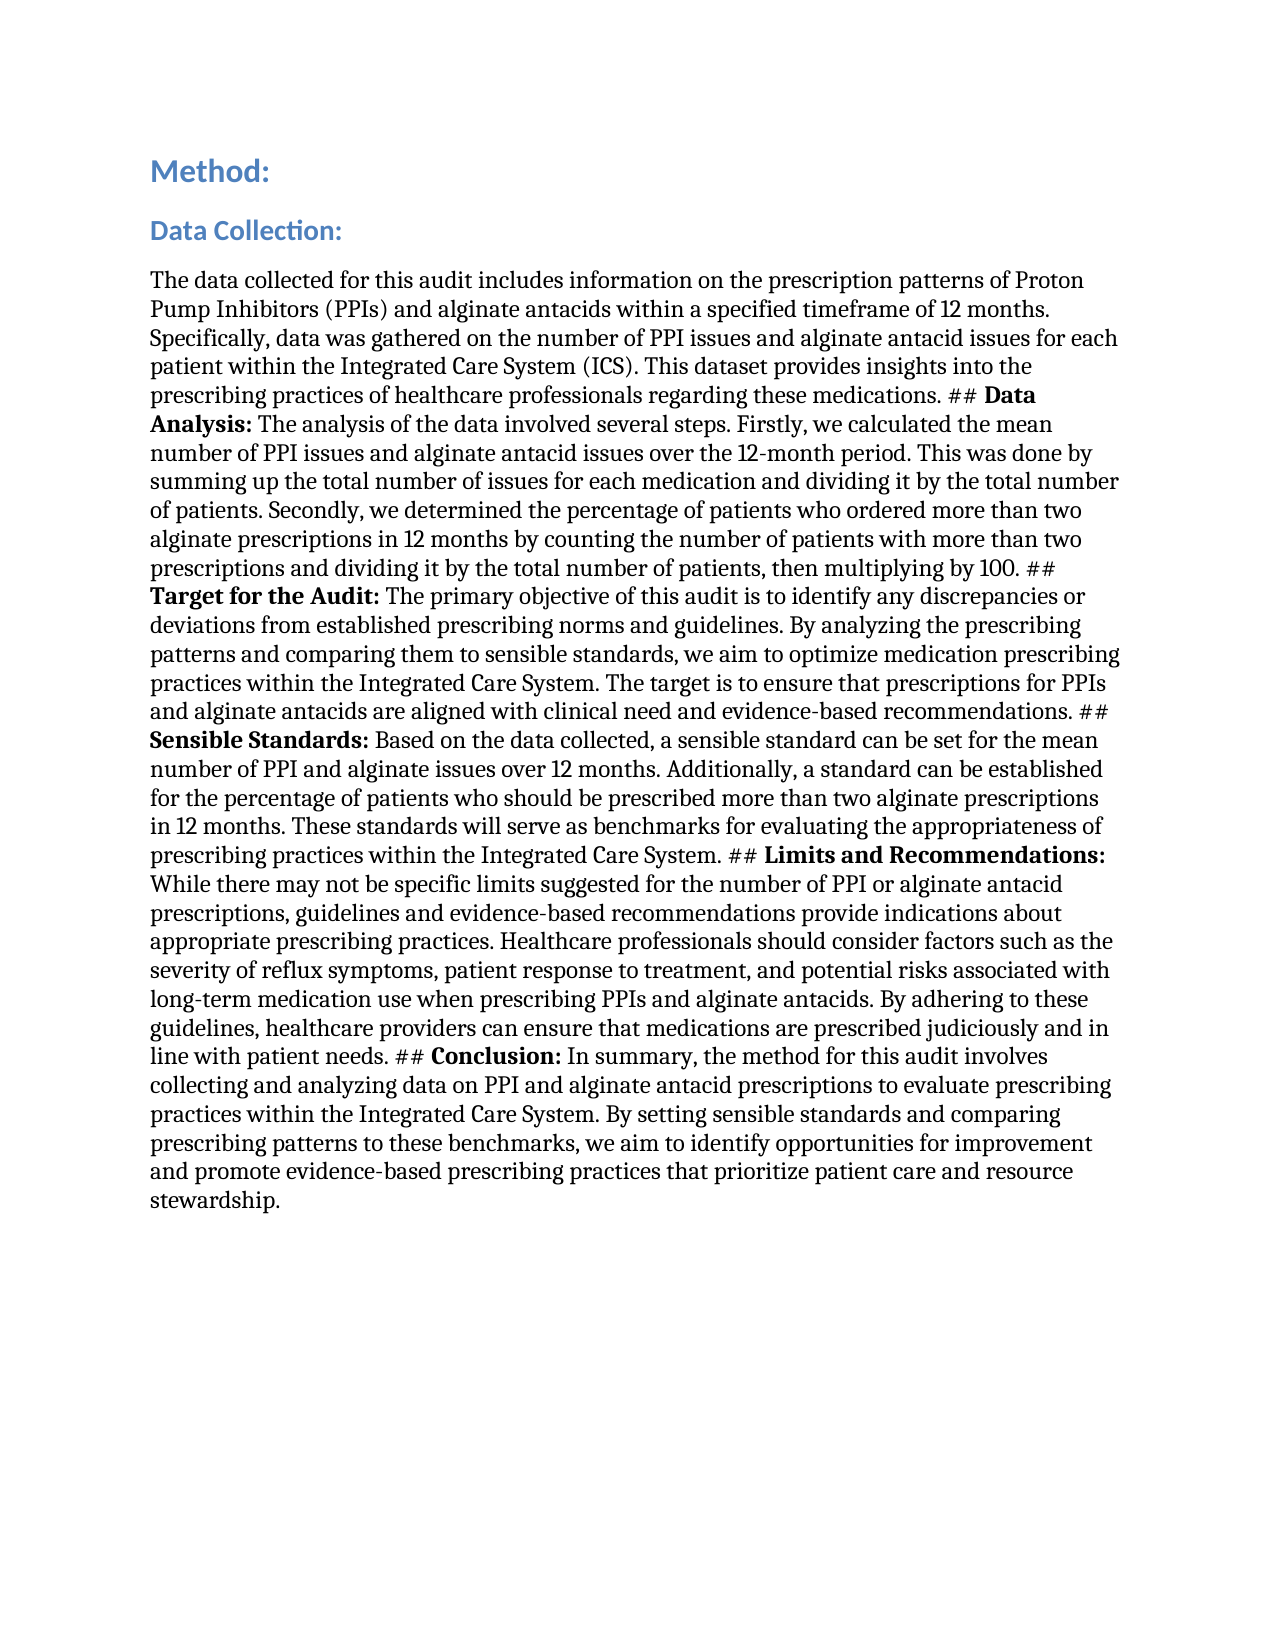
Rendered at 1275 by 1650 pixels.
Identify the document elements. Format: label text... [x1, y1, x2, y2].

text The data collected for this audit includes information on the prescription patterns of Proton Pump Inhibitors (PPIs) and alginate antacids within a specified timeframe of 12 months. Specifically, data was gathered on the number of PPI issues and alginate antacid issues for each patient within the Integrated Care System (ICS). This dataset provides insights into the prescribing practices of healthcare professionals regarding these medications. ## Data Analysis: The analysis of the data involved several steps. Firstly, we calculated the mean number of PPI issues and alginate antacid issues over the 12-month period. This was done by summing up the total number of issues for each medication and dividing it by the total number of patients. Secondly, we determined the percentage of patients who ordered more than two alginate prescriptions in 12 months by counting the number of patients with more than two prescriptions and dividing it by the total number of patients, then multiplying by 100. ## Target for the Audit: The primary objective of this audit is to identify any discrepancies or deviations from established prescribing norms and guidelines. By analyzing the prescribing patterns and comparing them to sensible standards, we aim to optimize medication prescribing practices within the Integrated Care System. The target is to ensure that prescriptions for PPIs and alginate antacids are aligned with clinical need and evidence-based recommendations. ## Sensible Standards: Based on the data collected, a sensible standard can be set for the mean number of PPI and alginate issues over 12 months. Additionally, a standard can be established for the percentage of patients who should be prescribed more than two alginate prescriptions in 12 months. These standards will serve as benchmarks for evaluating the appropriateness of prescribing practices within the Integrated Care System. ## Limits and Recommendations: While there may not be specific limits suggested for the number of PPI or alginate antacid prescriptions, guidelines and evidence-based recommendations provide indications about appropriate prescribing practices. Healthcare professionals should consider factors such as the severity of reflux symptoms, patient response to treatment, and potential risks associated with long-term medication use when prescribing PPIs and alginate antacids. By adhering to these guidelines, healthcare providers can ensure that medications are prescribed judiciously and in line with patient needs. ## Conclusion: In summary, the method for this audit involves collecting and analyzing data on PPI and alginate antacid prescriptions to evaluate prescribing practices within the Integrated Care System. By setting sensible standards and comparing prescribing patterns to these benchmarks, we aim to identify opportunities for improvement and promote evidence-based prescribing practices that prioritize patient care and resource stewardship. [150, 266, 1125, 1215]
subtitle Data Collection: [150, 212, 1125, 247]
subtitle Method: [150, 150, 1125, 191]
